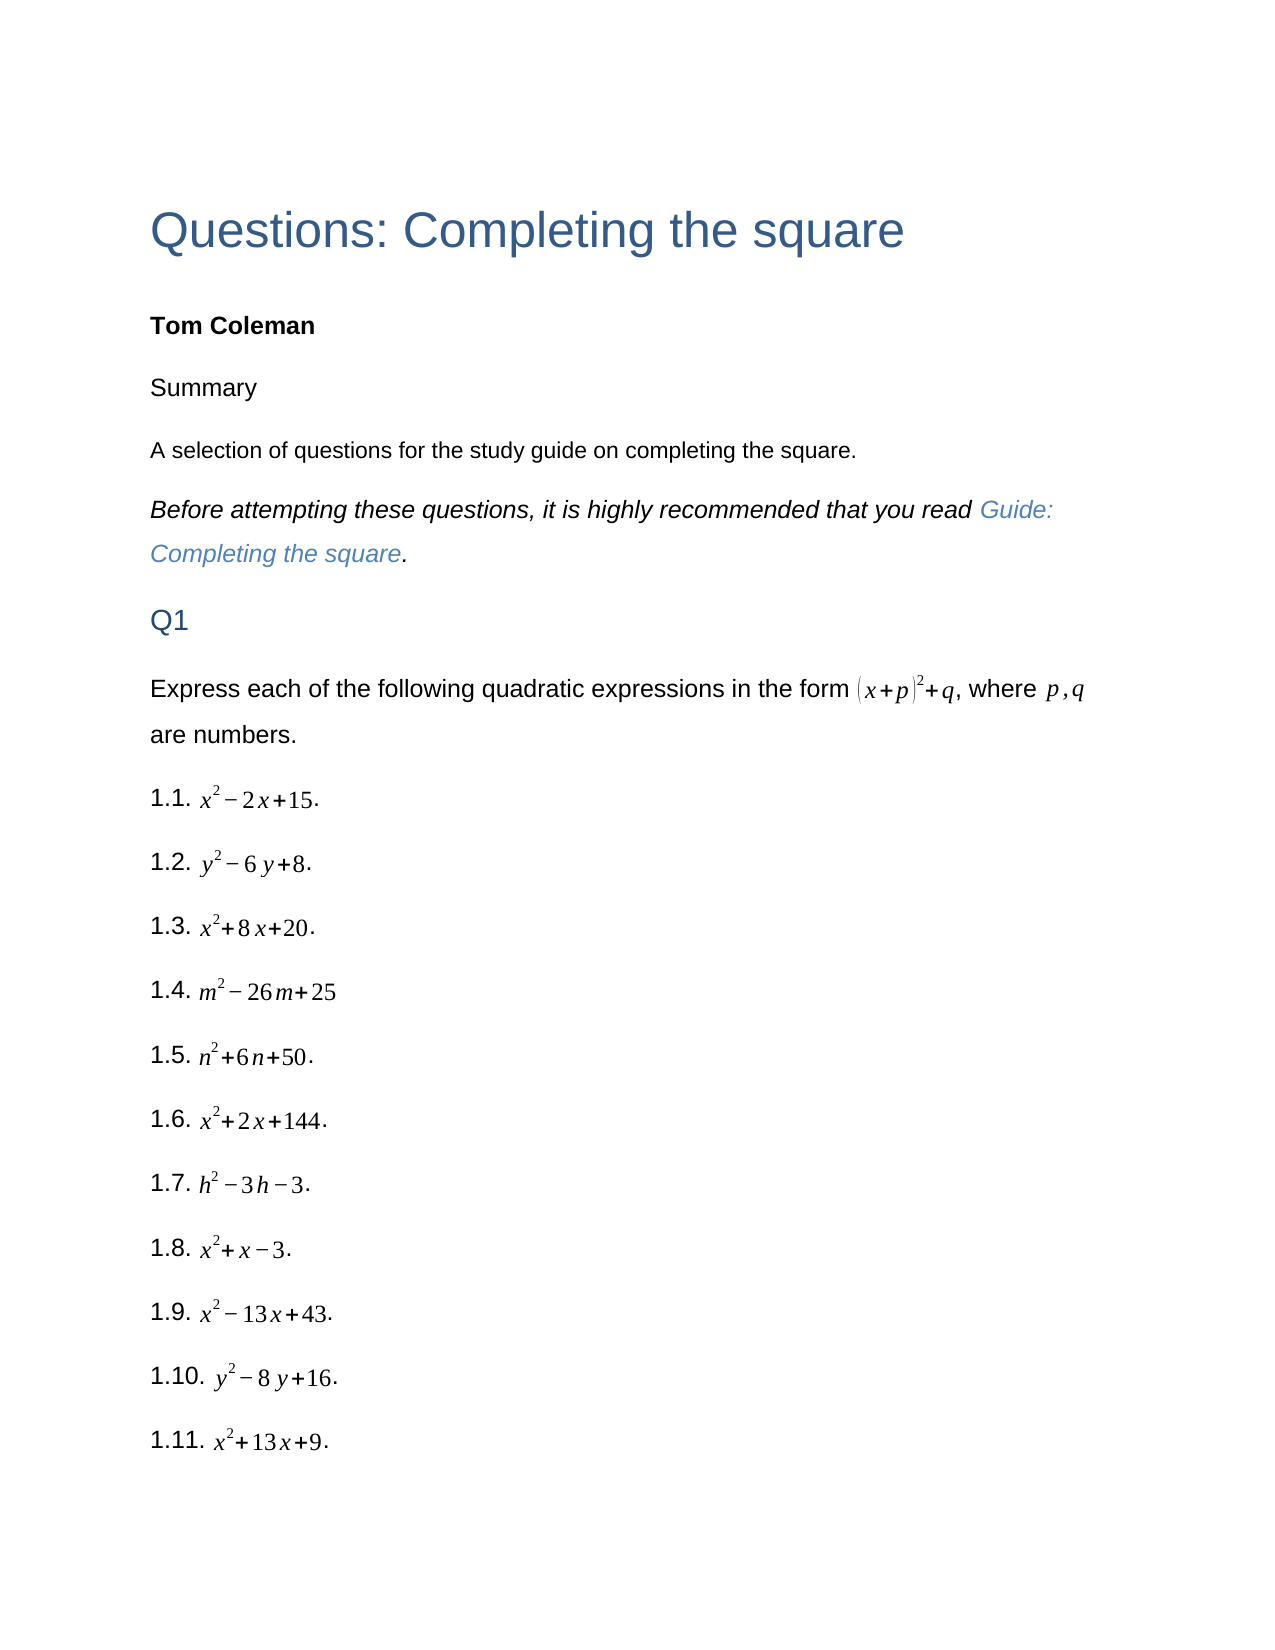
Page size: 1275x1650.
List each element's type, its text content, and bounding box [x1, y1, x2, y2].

text 1.11. . [150, 1424, 1125, 1455]
subtitle Q1 [150, 603, 1125, 636]
text 1.1. . [150, 782, 1125, 813]
text A selection of questions for the study guide on completing the square. [150, 437, 1125, 464]
title Questions: Completing the square [150, 200, 1125, 257]
text 1.9. . [150, 1296, 1125, 1327]
text Express each of the following quadratic expressions in the form , where are numbers. [150, 672, 1125, 748]
text 1.5. . [150, 1039, 1125, 1070]
text 1.2. . [150, 846, 1125, 877]
text 1.3. . [150, 910, 1125, 941]
text Before attempting these questions, it is highly recommended that you read Guide: Completing the square. [150, 496, 1125, 567]
text Tom Coleman [150, 311, 1125, 340]
text 1.8. . [150, 1231, 1125, 1263]
text 1.7. . [150, 1167, 1125, 1198]
text 1.10. . [150, 1360, 1125, 1391]
text 1.4. [150, 974, 1125, 1006]
text 1.6. . [150, 1103, 1125, 1134]
